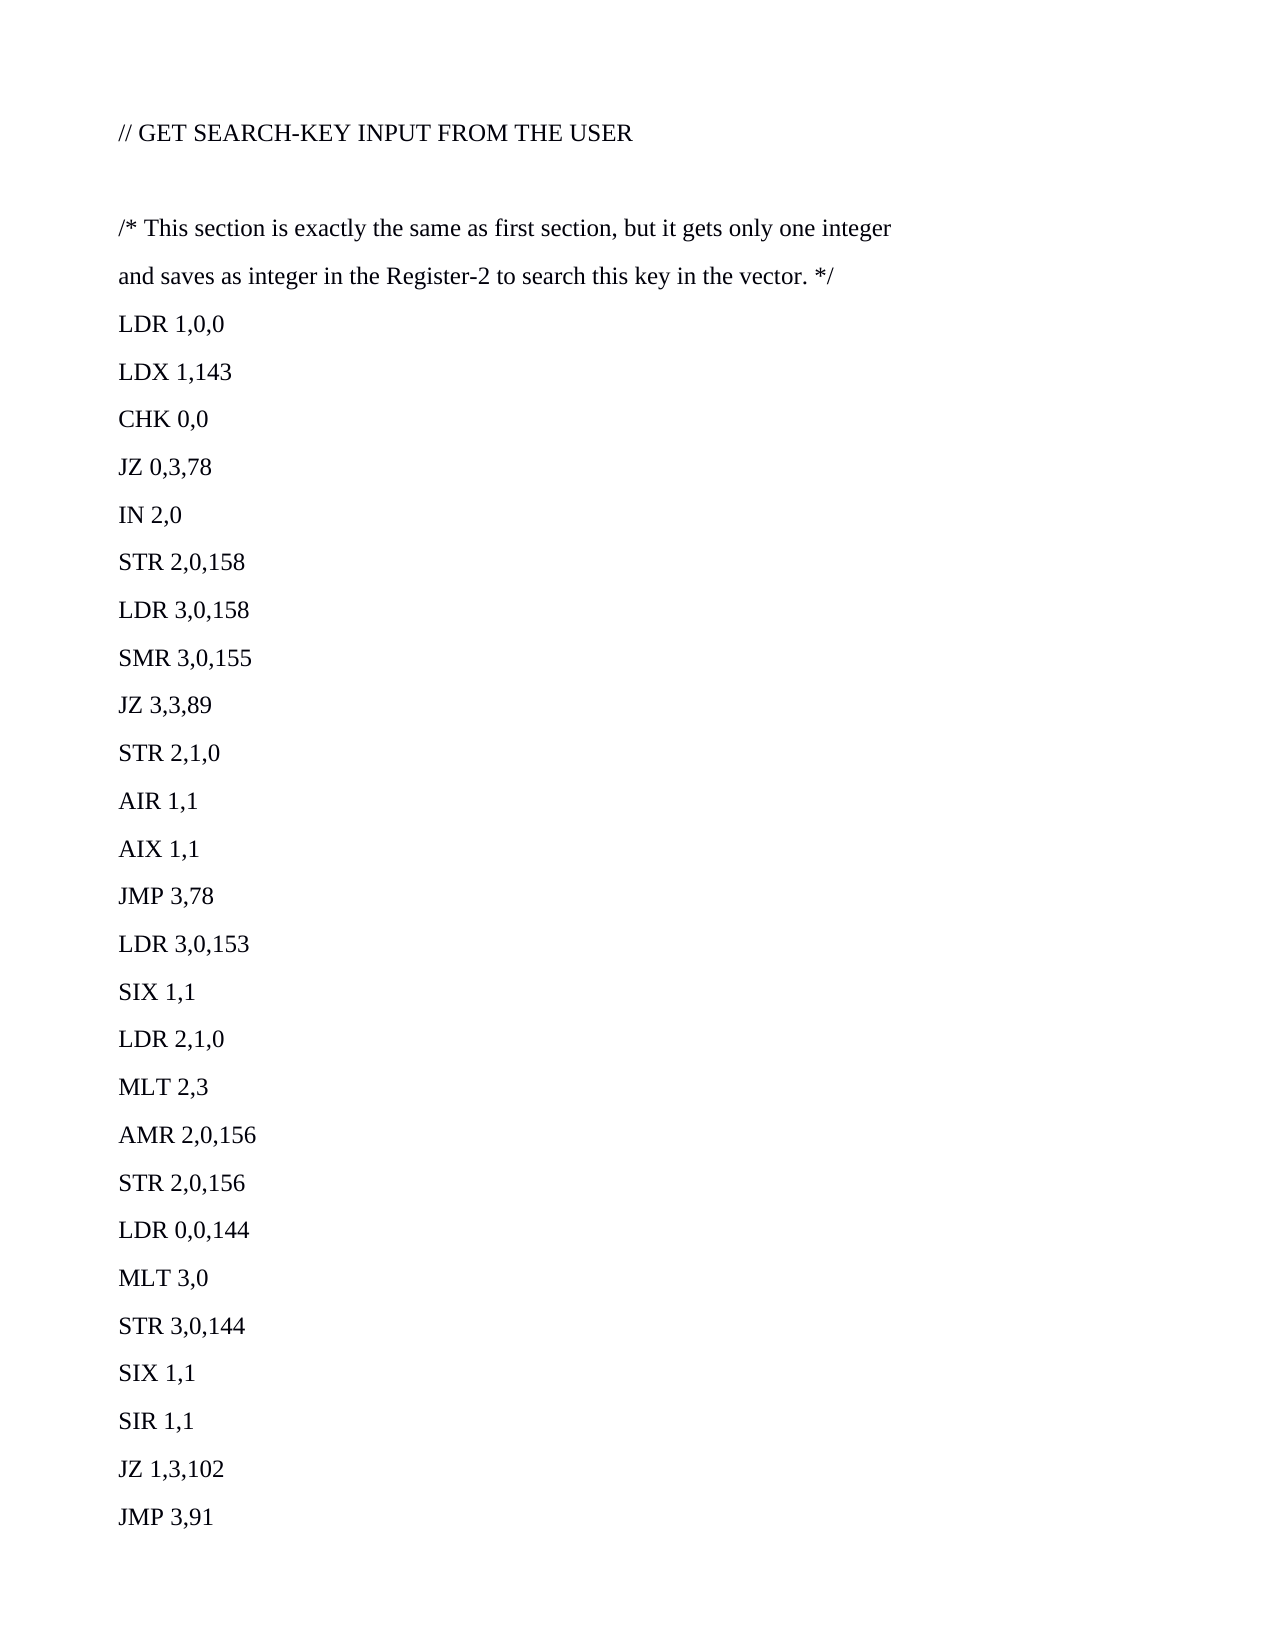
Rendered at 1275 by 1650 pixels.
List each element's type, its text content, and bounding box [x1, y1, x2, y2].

text MLT 3,0 [118, 1263, 1157, 1292]
text IN 2,0 [118, 500, 1157, 528]
text LDR 2,1,0 [118, 1024, 1157, 1053]
text JZ 0,3,78 [118, 452, 1157, 481]
text STR 2,0,156 [118, 1168, 1157, 1196]
text JMP 3,78 [118, 881, 1157, 910]
text CHK 0,0 [118, 404, 1157, 433]
text and saves as integer in the Register-2 to search this key in the vector. */ [118, 261, 1157, 290]
text /* This section is exactly the same as first section, but it gets only one integer [118, 213, 1157, 242]
text LDR 3,0,153 [118, 929, 1157, 958]
text JZ 3,3,89 [118, 691, 1157, 719]
text JMP 3,91 [118, 1502, 1157, 1530]
text SIX 1,1 [118, 977, 1157, 1006]
text STR 2,0,158 [118, 547, 1157, 576]
text LDR 1,0,0 [118, 309, 1157, 338]
text STR 3,0,144 [118, 1311, 1157, 1339]
text STR 2,1,0 [118, 738, 1157, 767]
text LDR 0,0,144 [118, 1215, 1157, 1244]
text SIX 1,1 [118, 1358, 1157, 1387]
text LDX 1,143 [118, 357, 1157, 385]
text AIX 1,1 [118, 834, 1157, 862]
text MLT 2,3 [118, 1072, 1157, 1101]
text // GET SEARCH-KEY INPUT FROM THE USER [118, 118, 1157, 147]
text SIR 1,1 [118, 1406, 1157, 1435]
text AMR 2,0,156 [118, 1120, 1157, 1149]
text JZ 1,3,102 [118, 1454, 1157, 1483]
text SMR 3,0,155 [118, 643, 1157, 672]
text LDR 3,0,158 [118, 595, 1157, 624]
text AIR 1,1 [118, 786, 1157, 815]
